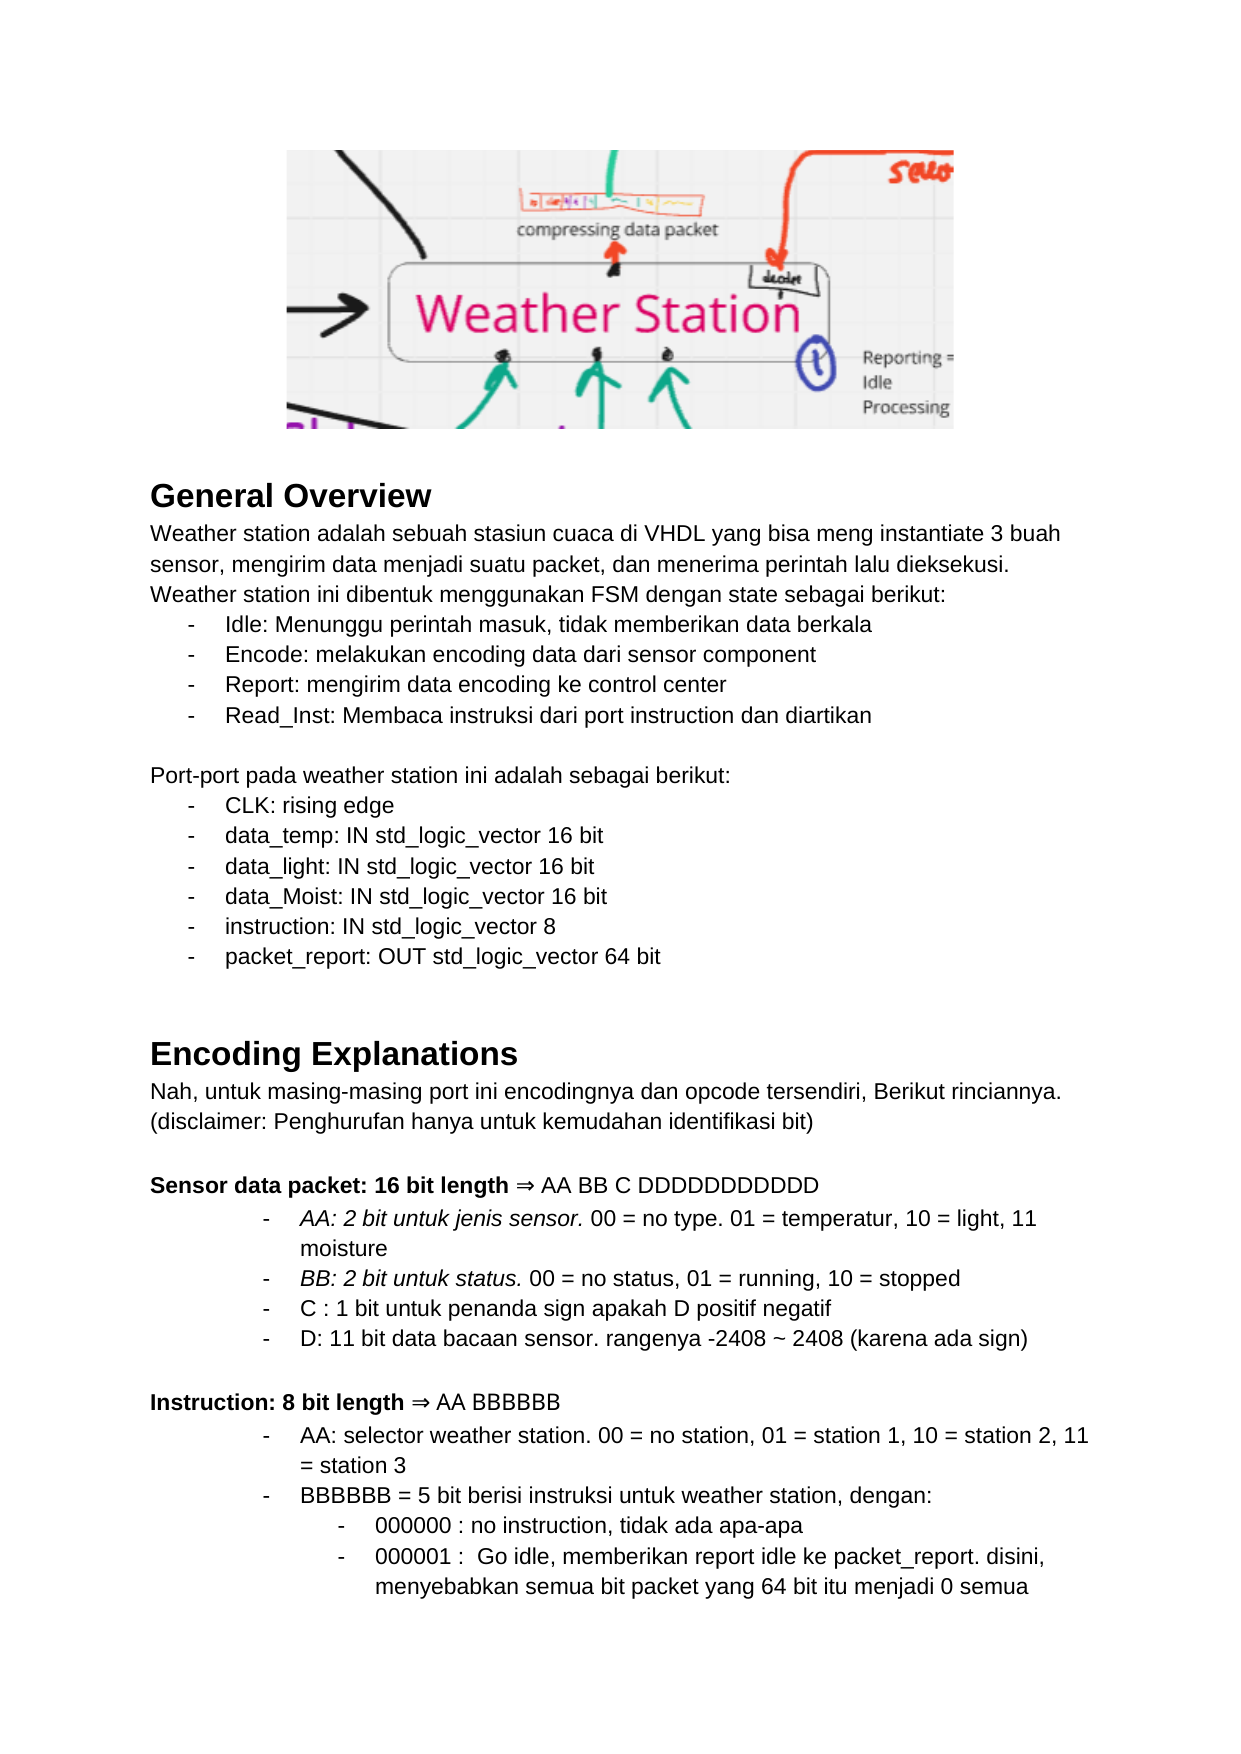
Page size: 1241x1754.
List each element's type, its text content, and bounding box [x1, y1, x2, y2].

text Encoding Explanations [150, 1034, 1090, 1072]
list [337, 1543, 1090, 1599]
list BBBBBB = 5 bit berisi instruksi untuk weather station, dengan: [262, 1482, 1090, 1508]
list AA: selector weather station. 00 = no station, 01 = station 1, 10 = station 2, 11 = station 3 [262, 1422, 1090, 1478]
list instruction: IN std_logic_vector 8 [187, 913, 1090, 939]
text Sensor data packet: 16 bit length ⇒ AA BB C DDDDDDDDDDD [150, 1169, 1090, 1200]
text Nah, untuk masing-masing port ini encodingnya dan opcode tersendiri, Berikut rinciannya. (disclaimer: Penghurufan hanya untuk kemudahan identifikasi bit) [150, 1078, 1090, 1134]
list C : 1 bit untuk penanda sign apakah D positif negatif [262, 1295, 1090, 1322]
list packet_report: OUT std_logic_vector 64 bit [187, 943, 1090, 969]
list data_Moist: IN std_logic_vector 16 bit [187, 883, 1090, 909]
list 000000 : no instruction, tidak ada apa-apa [337, 1512, 1090, 1539]
list Read_Inst: Membaca instruksi dari port instruction dan diartikan [187, 702, 1090, 728]
list data_temp: IN std_logic_vector 16 bit [187, 822, 1090, 849]
list Report: mengirim data encoding ke control center [187, 671, 1090, 698]
text Weather station adalah sebuah stasiun cuaca di VHDL yang bisa meng instantiate 3 buah sensor, mengirim data menjadi suatu packet, dan menerima perintah lalu dieksekusi. Weather station ini dibentuk menggunakan FSM dengan state sebagai berikut: [150, 520, 1090, 607]
text Instruction: 8 bit length ⇒ AA BBBBBB [150, 1386, 1090, 1417]
list data_light: IN std_logic_vector 16 bit [187, 853, 1090, 879]
list Idle: Menunggu perintah masuk, tidak memberikan data berkala [187, 611, 1090, 637]
text Port-port pada weather station ini adalah sebagai berikut: [150, 762, 1090, 788]
list BB: 2 bit untuk status. 00 = no status, 01 = running, 10 = stopped [262, 1265, 1090, 1291]
picture [286, 150, 954, 429]
text General Overview [150, 476, 1090, 514]
list Encode: melakukan encoding data dari sensor component [187, 641, 1090, 667]
list D: 11 bit data bacaan sensor. rangenya -2408 ~ 2408 (karena ada sign) [262, 1325, 1090, 1352]
list CLK: rising edge [187, 792, 1090, 818]
list AA: 2 bit untuk jenis sensor. 00 = no type. 01 = temperatur, 10 = light, 11 moisture [262, 1204, 1090, 1261]
